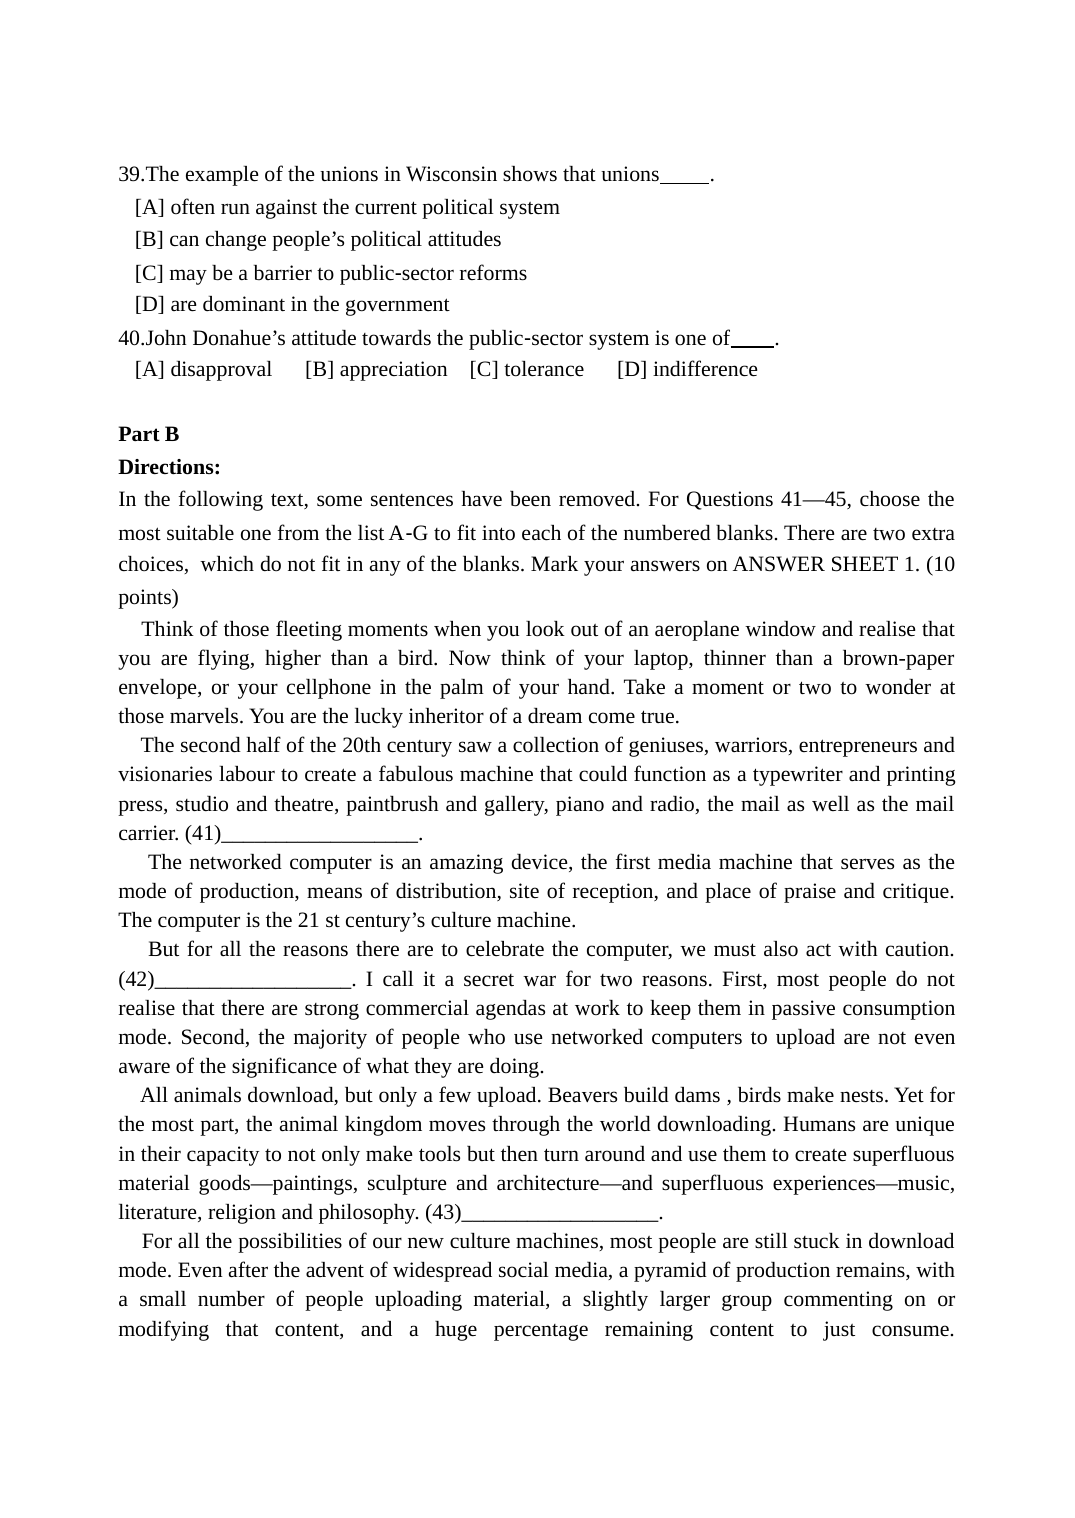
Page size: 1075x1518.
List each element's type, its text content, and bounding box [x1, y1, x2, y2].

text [118, 1225, 957, 1342]
text The networked computer is an amazing device, the first media machine that serves as the mode of production, means of distribution, site of reception, and place of praise and critique. The computer is the 21 st century’s culture machine. [118, 846, 957, 933]
text In the following text, some sentences have been removed. For Questions 41—45, choose the most suitable one from the list A-G to fit into each of the numbered blanks. There are two extra choices, which do not fit in any of the blanks. Mark your answers on ANSWER SHEET 1. (10 points) [118, 483, 957, 613]
text [C] may be a barrier to public-sector reforms [118, 255, 957, 288]
text Part B [118, 418, 957, 450]
text [A] disapproval [B] appreciation [C] tolerance [D] indifference [118, 353, 957, 385]
text But for all the reasons there are to celebrate the computer, we must also act with caution. (42)__________________. I call it a secret war for two reasons. First, most people do not realise that there are strong commercial agendas at work to keep them in passive consumption mode. Second, the majority of people who use networked computers to upload are not even aware of the significance of what they are doing. [118, 933, 957, 1079]
text Think of those fleeting moments when you look out of an aeroplane window and realise that you are flying, higher than a bird. Now think of your laptop, thinner than a brown-paper envelope, or your cellphone in the palm of your hand. Take a moment or two to wonder at those marvels. You are the lucky inheritor of a dream come true. [118, 613, 957, 729]
text [D] are dominant in the government [118, 288, 957, 320]
text [B] can change people’s political attitudes [118, 223, 957, 255]
text The second half of the 20th century saw a collection of geniuses, warriors, entrepreneurs and visionaries labour to create a fabulous machine that could function as a typewriter and printing press, studio and theatre, paintbrush and gallery, piano and radio, the mail as well as the mail carrier. (41)__________________. [118, 729, 957, 846]
text All animals download, but only a few upload. Beavers build dams , birds make nests. Yet for the most part, the animal kingdom moves through the world downloading. Humans are unique in their capacity to not only make tools but then turn around and use them to create superfluous material goods—paintings, sculpture and architecture—and superfluous experiences—music, literature, religion and philosophy. (43)__________________. [118, 1079, 957, 1225]
text [A] often run against the current political system [118, 190, 957, 223]
text 39.The example of the unions in Wisconsin shows that unions . [118, 158, 957, 190]
text Directions: [118, 450, 957, 483]
text 40.John Donahue’s attitude towards the public-sector system is one of . [118, 320, 957, 353]
